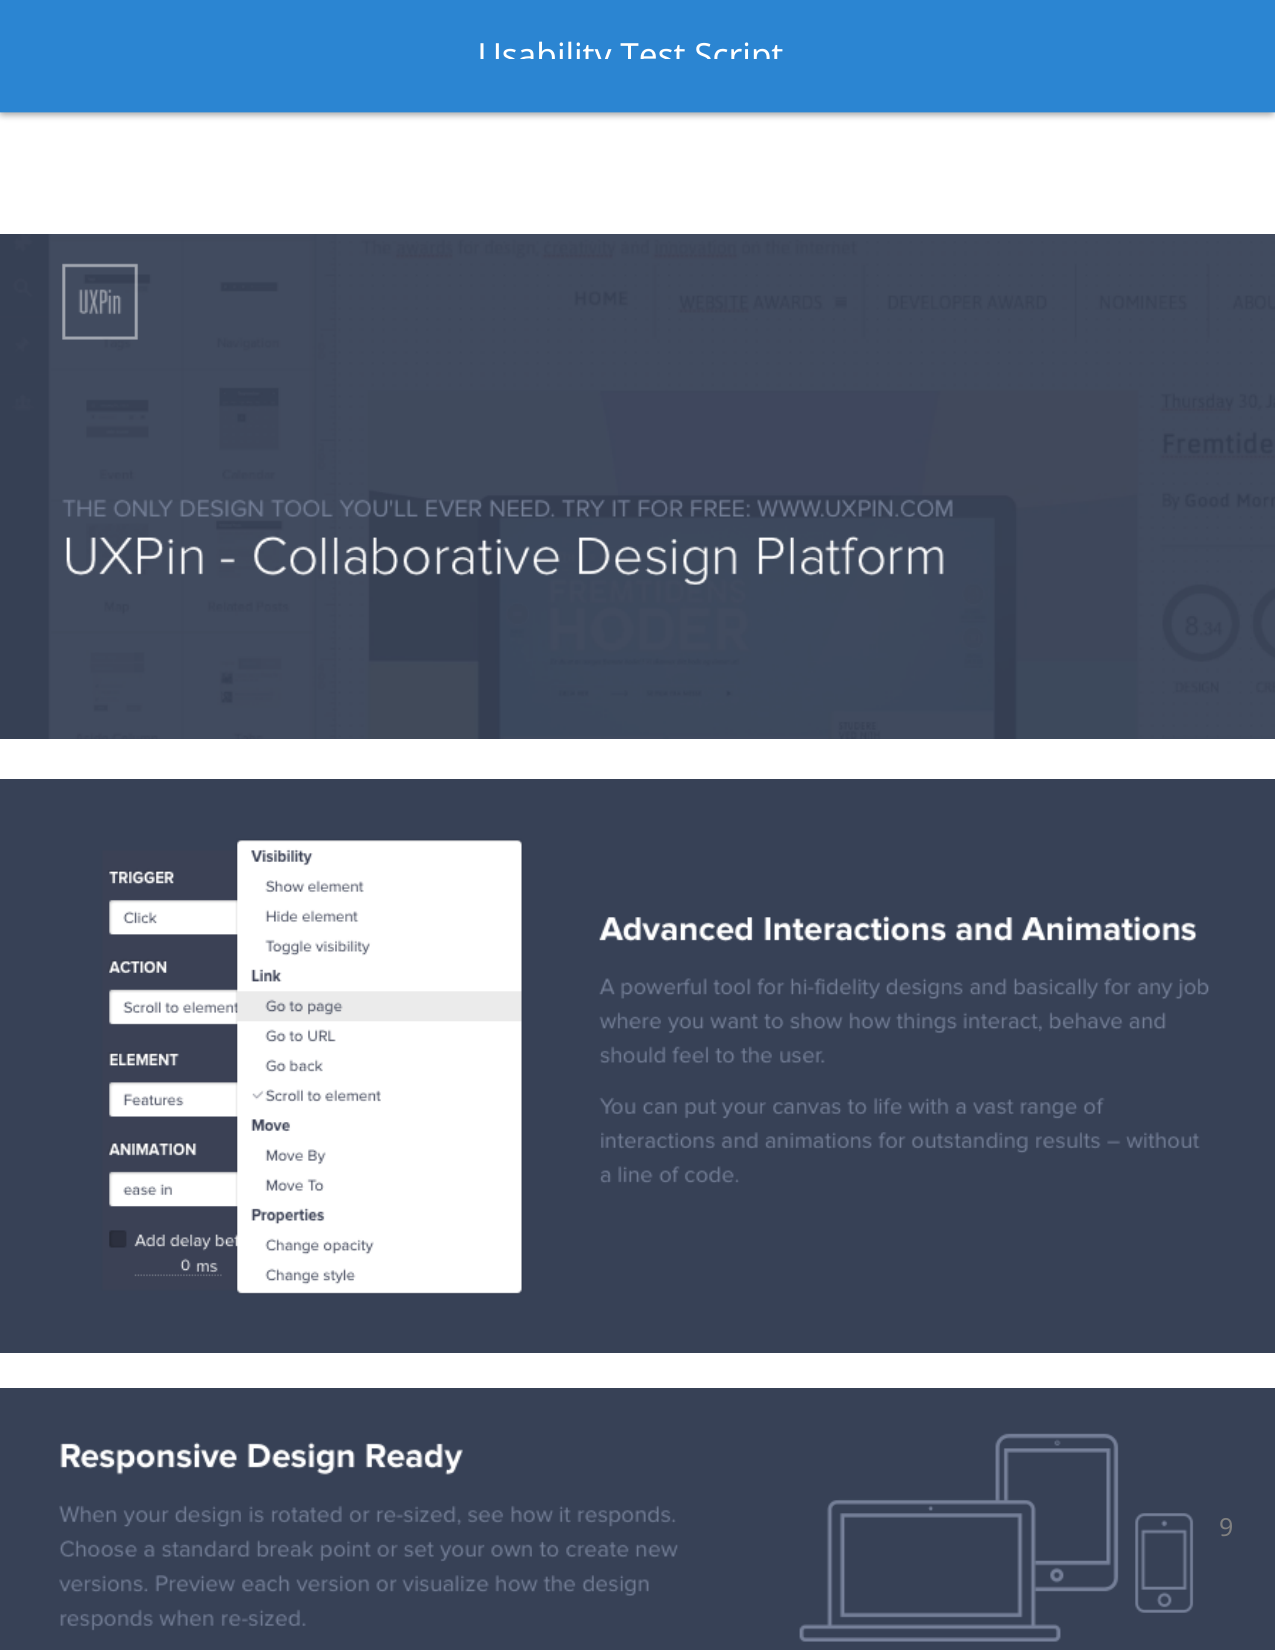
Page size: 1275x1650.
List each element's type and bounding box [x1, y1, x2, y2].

picture [0, 1388, 1275, 1650]
picture [0, 779, 1275, 1353]
picture [0, 234, 1275, 739]
